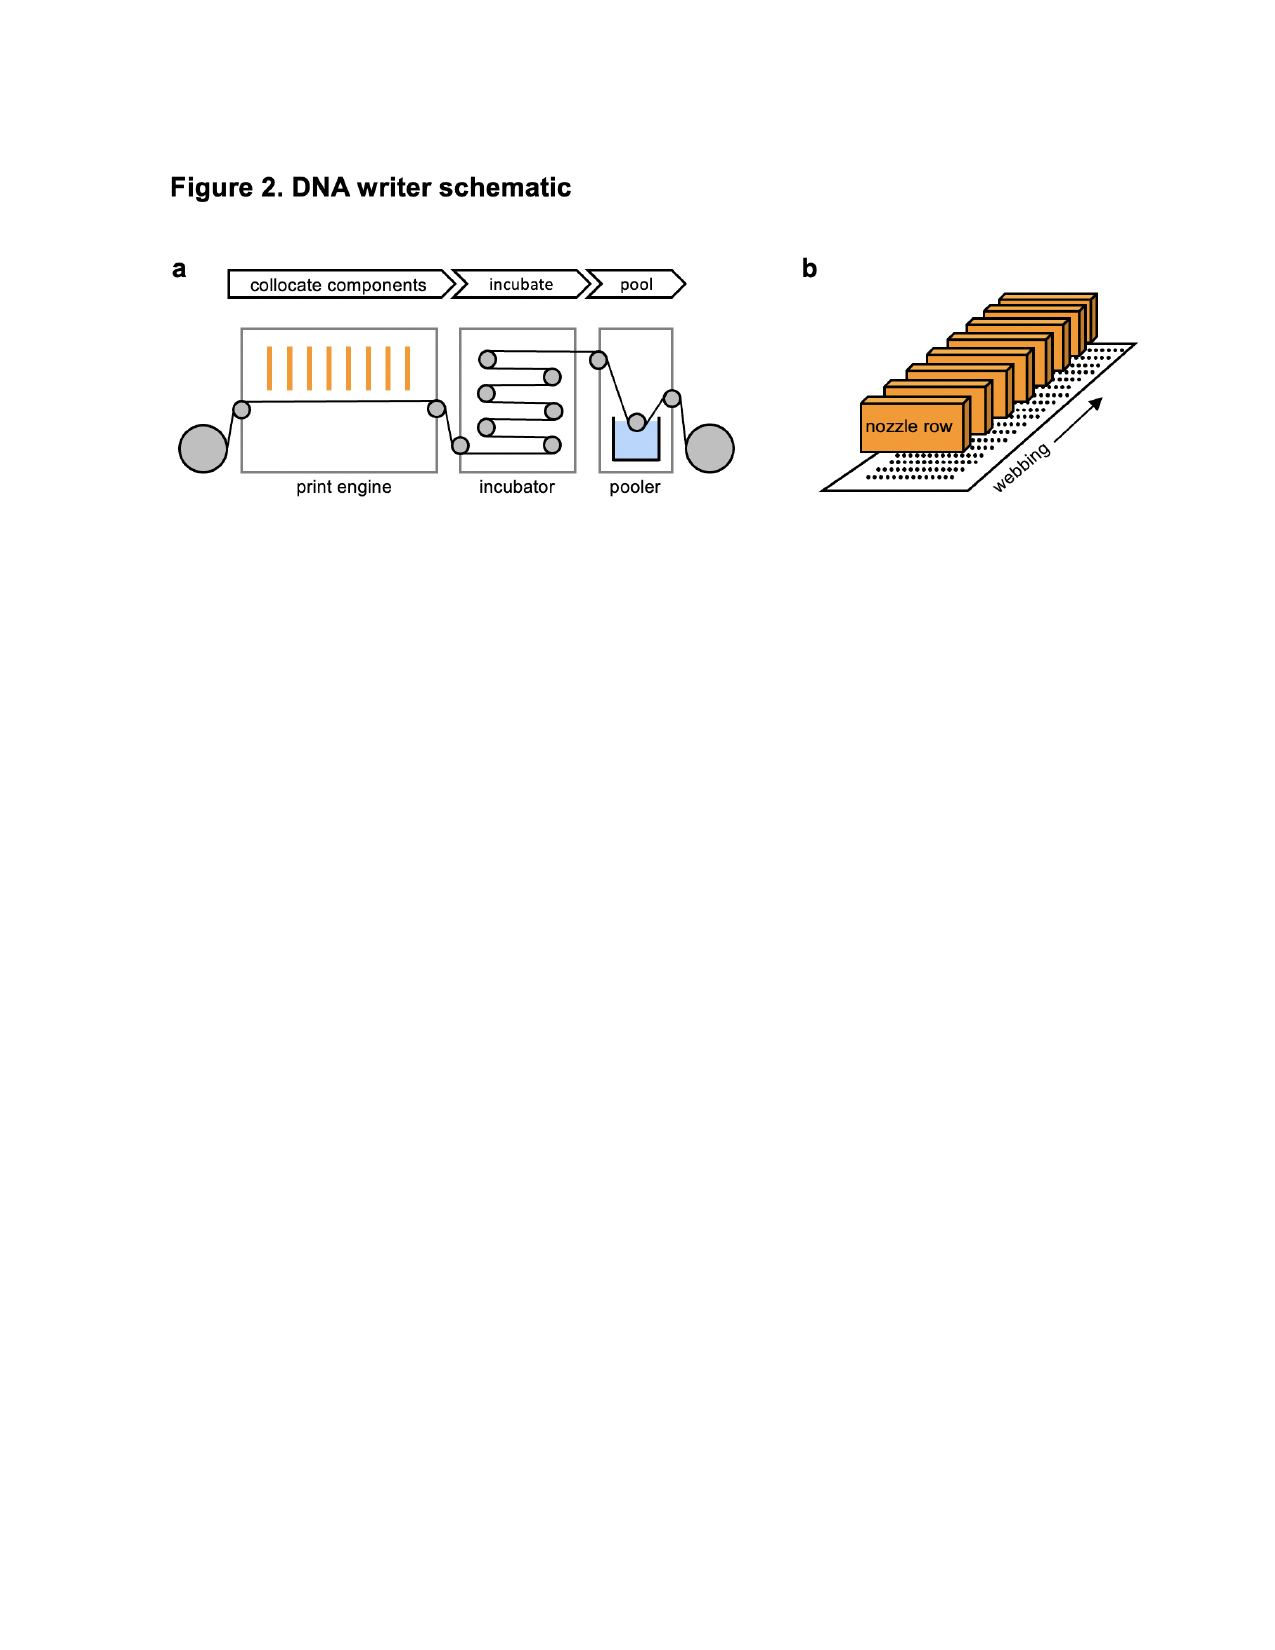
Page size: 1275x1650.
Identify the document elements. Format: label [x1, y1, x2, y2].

picture [150, 150, 1172, 542]
